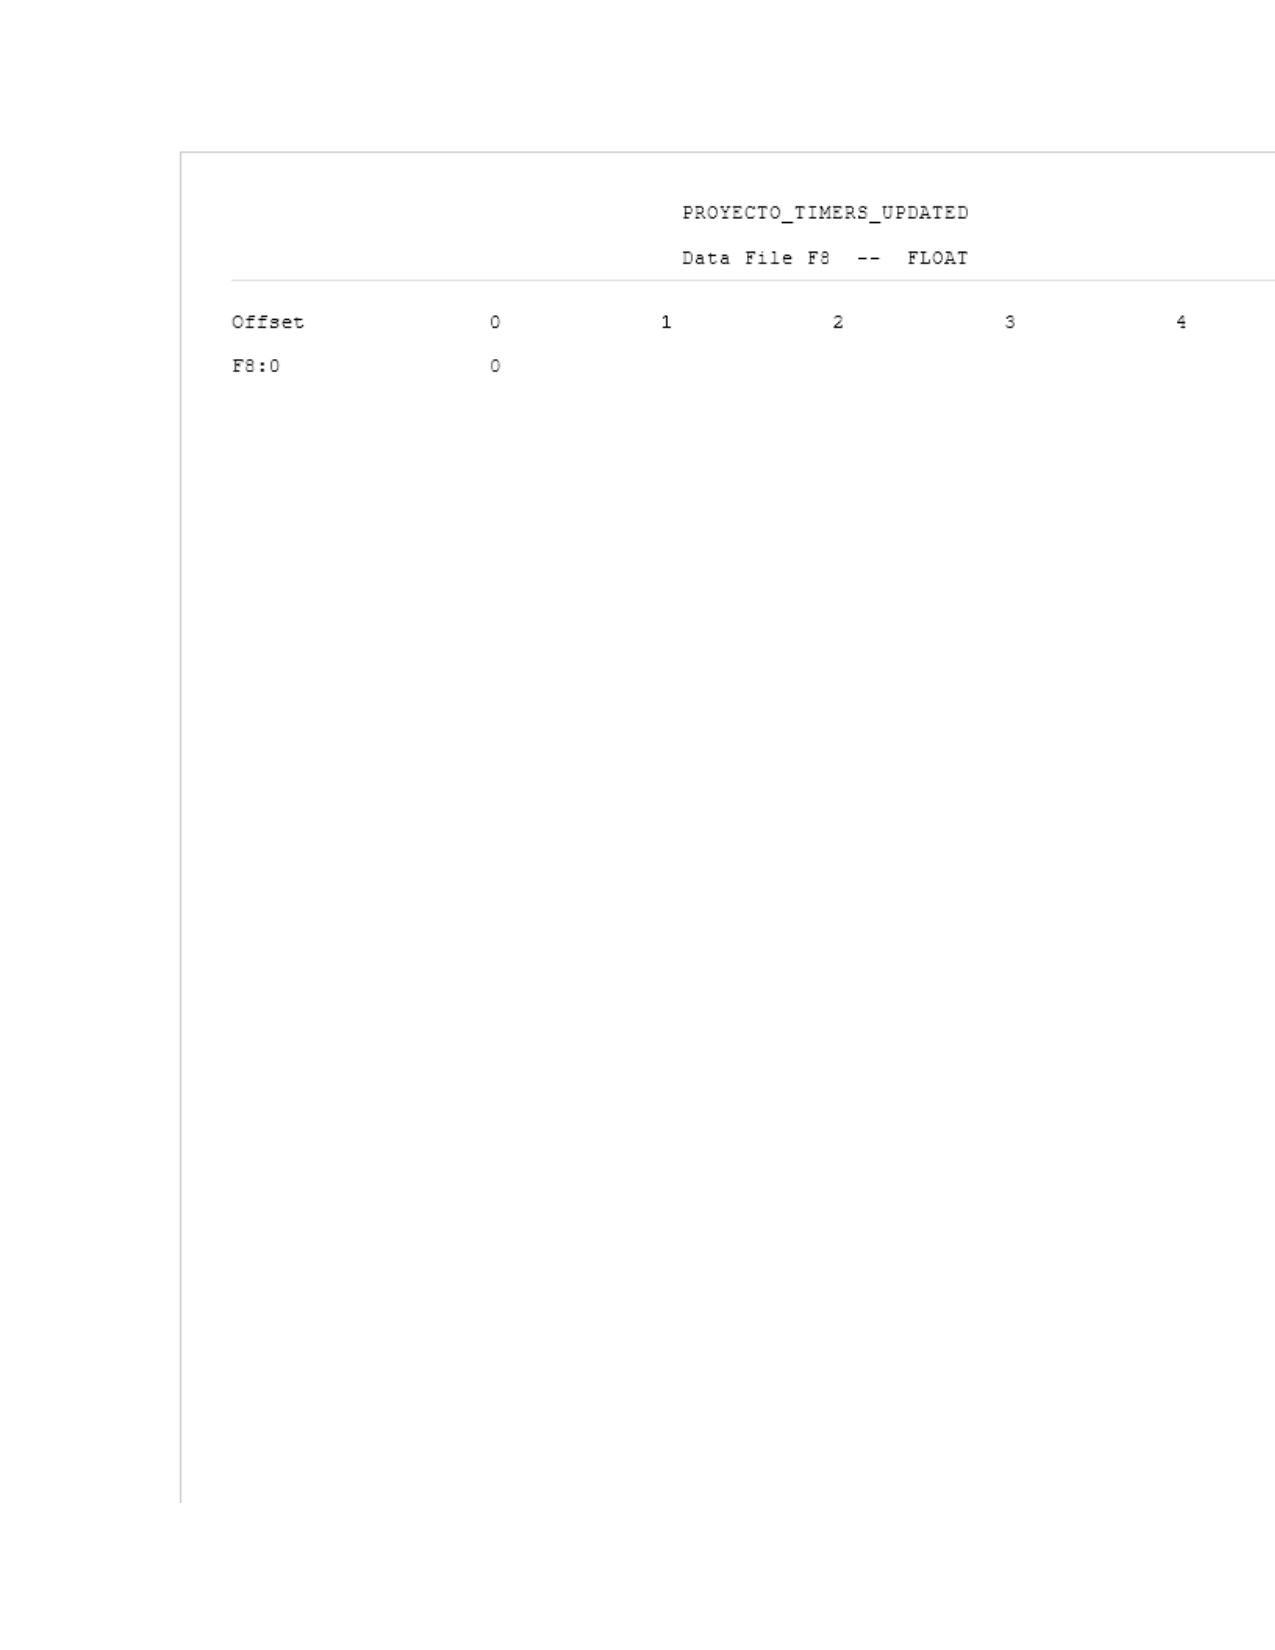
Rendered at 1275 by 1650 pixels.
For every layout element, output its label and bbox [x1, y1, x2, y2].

picture [177, 147, 1275, 1503]
